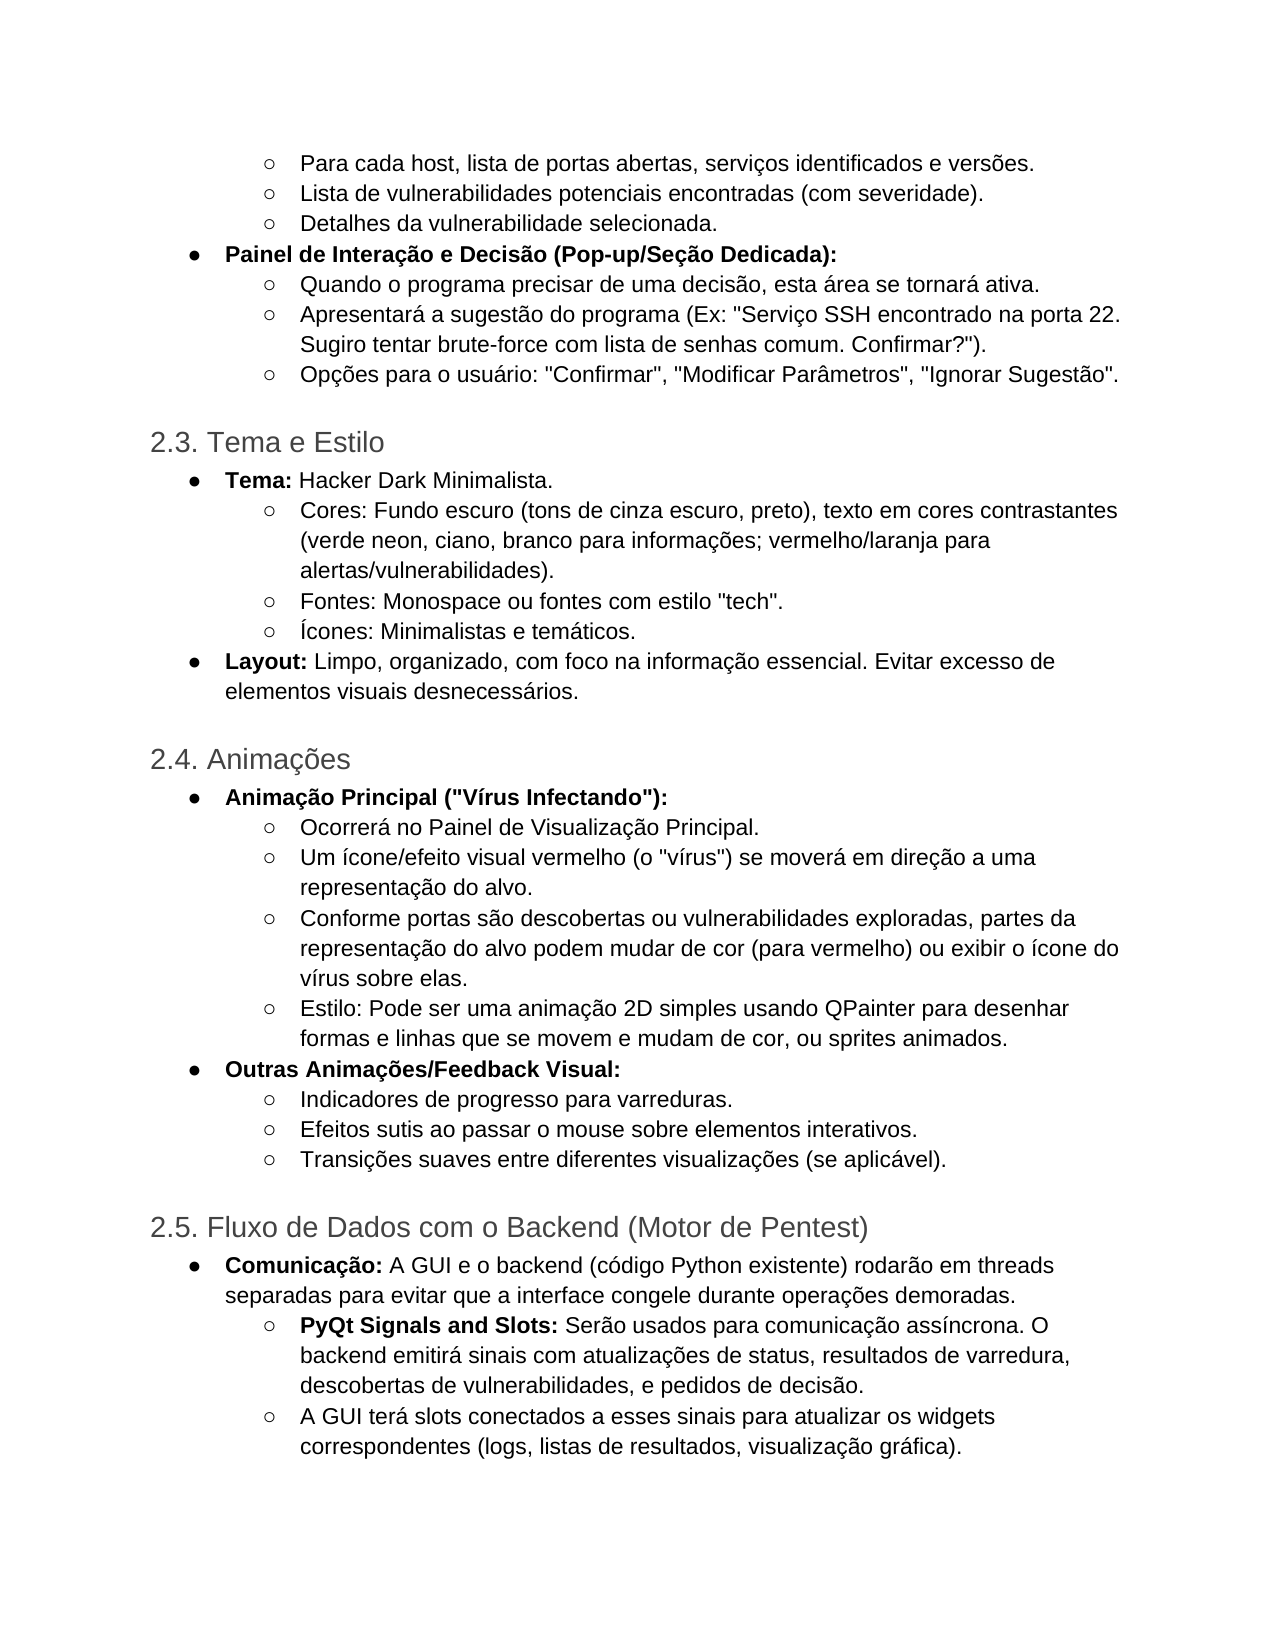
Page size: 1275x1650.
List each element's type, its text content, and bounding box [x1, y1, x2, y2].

list Ícones: Minimalistas e temáticos. [262, 618, 1125, 644]
list Outras Animações/Feedback Visual: [187, 1056, 1125, 1082]
list Animação Principal ("Vírus Infectando"): [187, 784, 1125, 810]
list Apresentará a sugestão do programa (Ex: "Serviço SSH encontrado na porta 22. Sugiro tentar brute-force com lista de senhas comum. Confirmar?"). [262, 301, 1125, 358]
list PyQt Signals and Slots: Serão usados para comunicação assíncrona. O backend emitirá sinais com atualizações de status, resultados de varredura, descobertas de vulnerabilidades, e pedidos de decisão. [262, 1312, 1125, 1399]
list Opções para o usuário: "Confirmar", "Modificar Parâmetros", "Ignorar Sugestão". [262, 361, 1125, 388]
list Conforme portas são descobertas ou vulnerabilidades exploradas, partes da representação do alvo podem mudar de cor (para vermelho) ou exibir o ícone do vírus sobre elas. [262, 904, 1125, 991]
subtitle 2.4. Animações [150, 742, 1125, 775]
list Tema: Hacker Dark Minimalista. [187, 467, 1125, 493]
list Estilo: Pode ser uma animação 2D simples usando QPainter para desenhar formas e linhas que se movem e mudam de cor, ou sprites animados. [262, 995, 1125, 1052]
subtitle 2.3. Tema e Estilo [150, 425, 1125, 458]
list Layout: Limpo, organizado, com foco na informação essencial. Evitar excesso de elementos visuais desnecessários. [187, 648, 1125, 705]
list Transições suaves entre diferentes visualizações (se aplicável). [262, 1146, 1125, 1173]
list Quando o programa precisar de uma decisão, esta área se tornará ativa. [262, 271, 1125, 297]
list Detalhes da vulnerabilidade selecionada. [262, 210, 1125, 237]
list Lista de vulnerabilidades potenciais encontradas (com severidade). [262, 180, 1125, 207]
list Efeitos sutis ao passar o mouse sobre elementos interativos. [262, 1116, 1125, 1142]
list Para cada host, lista de portas abertas, serviços identificados e versões. [262, 150, 1125, 176]
list Ocorrerá no Painel de Visualização Principal. [262, 814, 1125, 840]
list Um ícone/efeito visual vermelho (o "vírus") se moverá em direção a uma representação do alvo. [262, 844, 1125, 901]
list Fontes: Monospace ou fontes com estilo "tech". [262, 588, 1125, 614]
list Cores: Fundo escuro (tons de cinza escuro, preto), texto em cores contrastantes (verde neon, ciano, branco para informações; vermelho/laranja para alertas/vulnerabilidades). [262, 497, 1125, 584]
list Comunicação: A GUI e o backend (código Python existente) rodarão em threads separadas para evitar que a interface congele durante operações demoradas. [187, 1252, 1125, 1308]
list Indicadores de progresso para varreduras. [262, 1086, 1125, 1112]
subtitle 2.5. Fluxo de Dados com o Backend (Motor de Pentest) [150, 1210, 1125, 1243]
list A GUI terá slots conectados a esses sinais para atualizar os widgets correspondentes (logs, listas de resultados, visualização gráfica). [262, 1403, 1125, 1459]
list Painel de Interação e Decisão (Pop-up/Seção Dedicada): [187, 241, 1125, 267]
